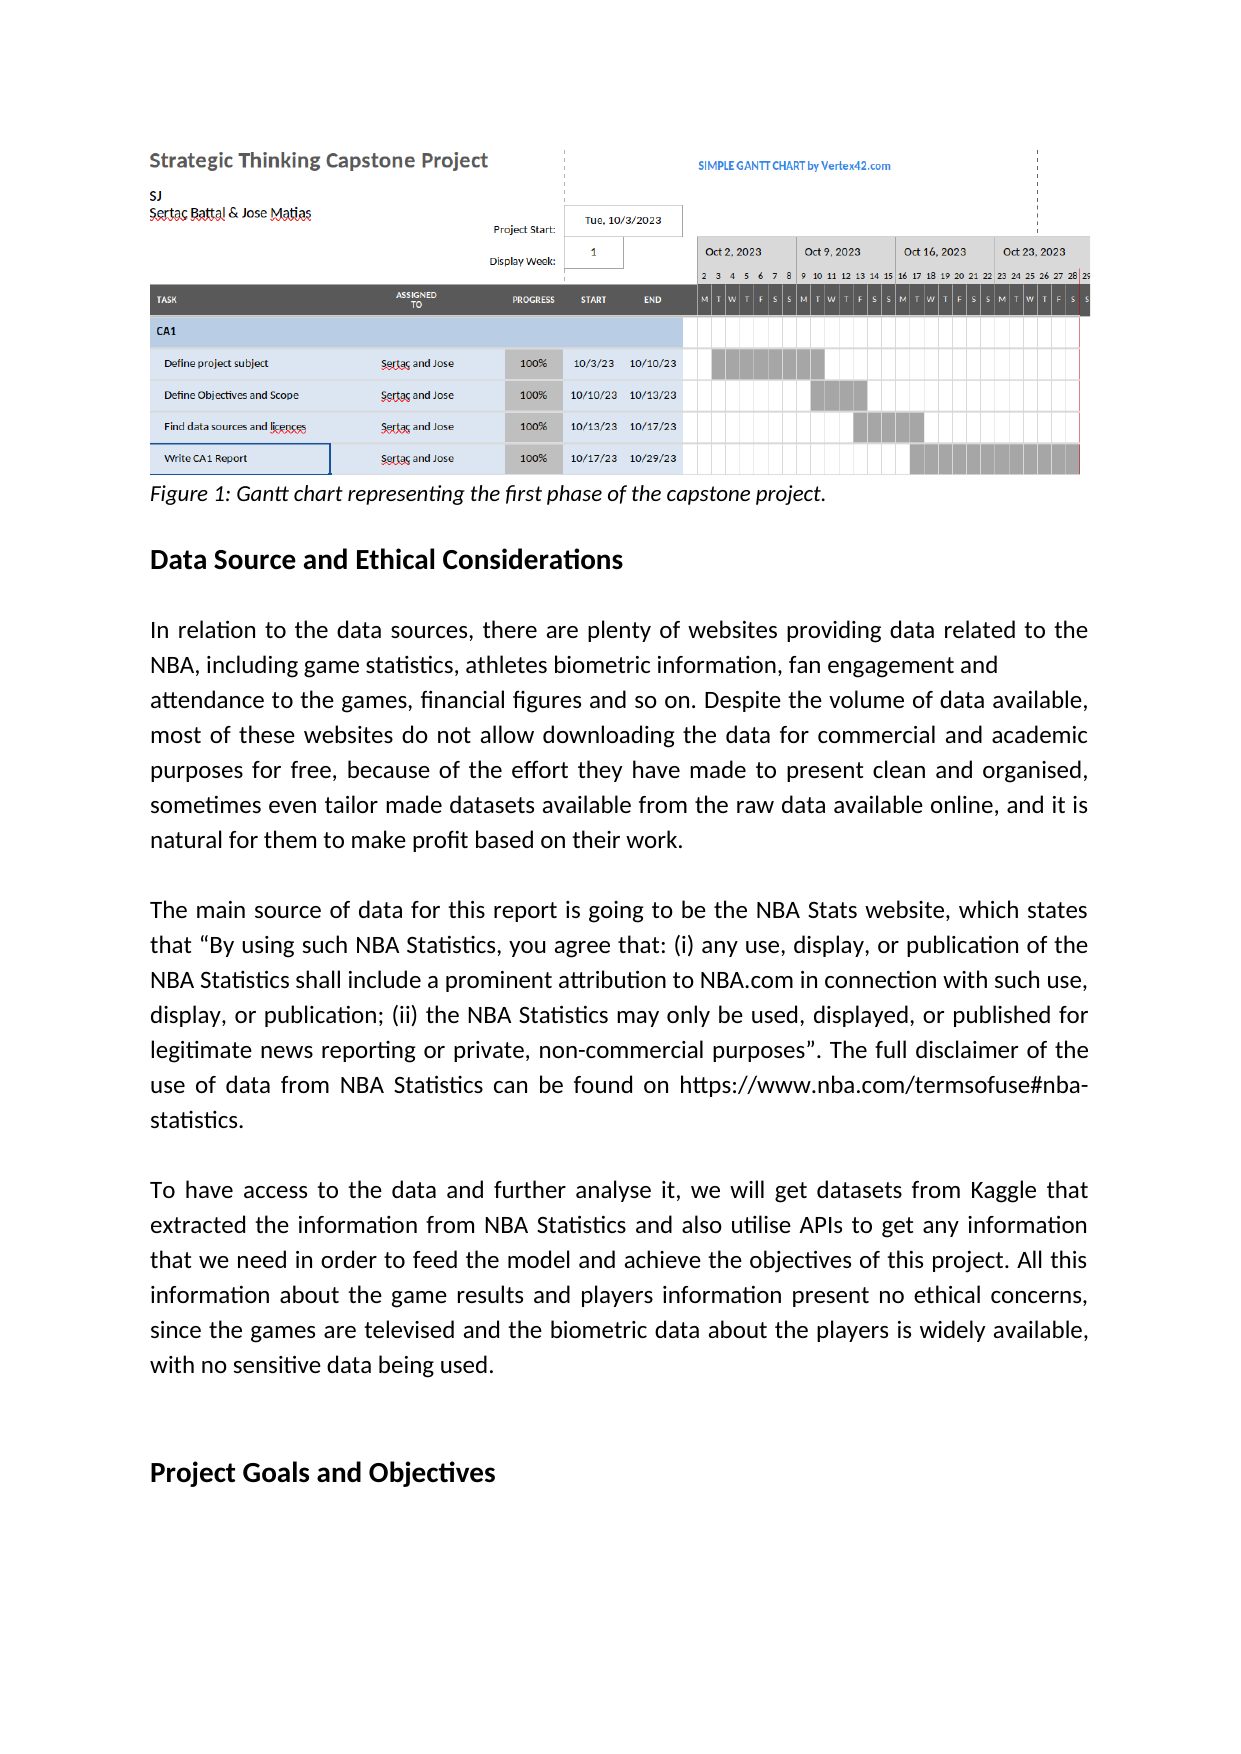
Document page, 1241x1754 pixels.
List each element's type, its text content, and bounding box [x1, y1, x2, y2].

text Project Goals and Objectives [150, 1454, 1090, 1490]
text Data Source and Ethical Considerations [150, 541, 1090, 577]
text To have access to the data and further analyse it, we will get datasets from Kaggle that extracted the information from NBA Statistics and also utilise APIs to get any information that we need in order to feed the model and achieve the objectives of this project. All this information about the game results and players information present no ethical concerns, since the games are televised and the biometric data about the players is widely available, with no sensitive data being used. [150, 1174, 1090, 1380]
text The main source of data for this report is going to be the NBA Stats website, which states that “By using such NBA Statistics, you agree that: (i) any use, display, or publication of the NBA Statistics shall include a prominent attribution to NBA.com in connection with such use, display, or publication; (ii) the NBA Statistics may only be used, displayed, or published for legitimate news reporting or private, non-commercial purposes”. The full disclaimer of the use of data from NBA Statistics can be found on https://www.nba.com/termsofuse#nba-statistics. [150, 894, 1090, 1135]
text Figure 1: Gantt chart representing the first phase of the capstone project. [150, 479, 1090, 507]
picture [150, 150, 1091, 475]
text attendance to the games, financial figures and so on. Despite the volume of data available, most of these websites do not allow downloading the data for commercial and academic purposes for free, because of the effort they have made to present clean and organised, sometimes even tailor made datasets available from the raw data available online, and it is natural for them to make profit based on their work. [150, 684, 1090, 855]
text In relation to the data sources, there are plenty of websites providing data related to the NBA, including game statistics, athletes biometric information, fan engagement and [150, 614, 1090, 680]
